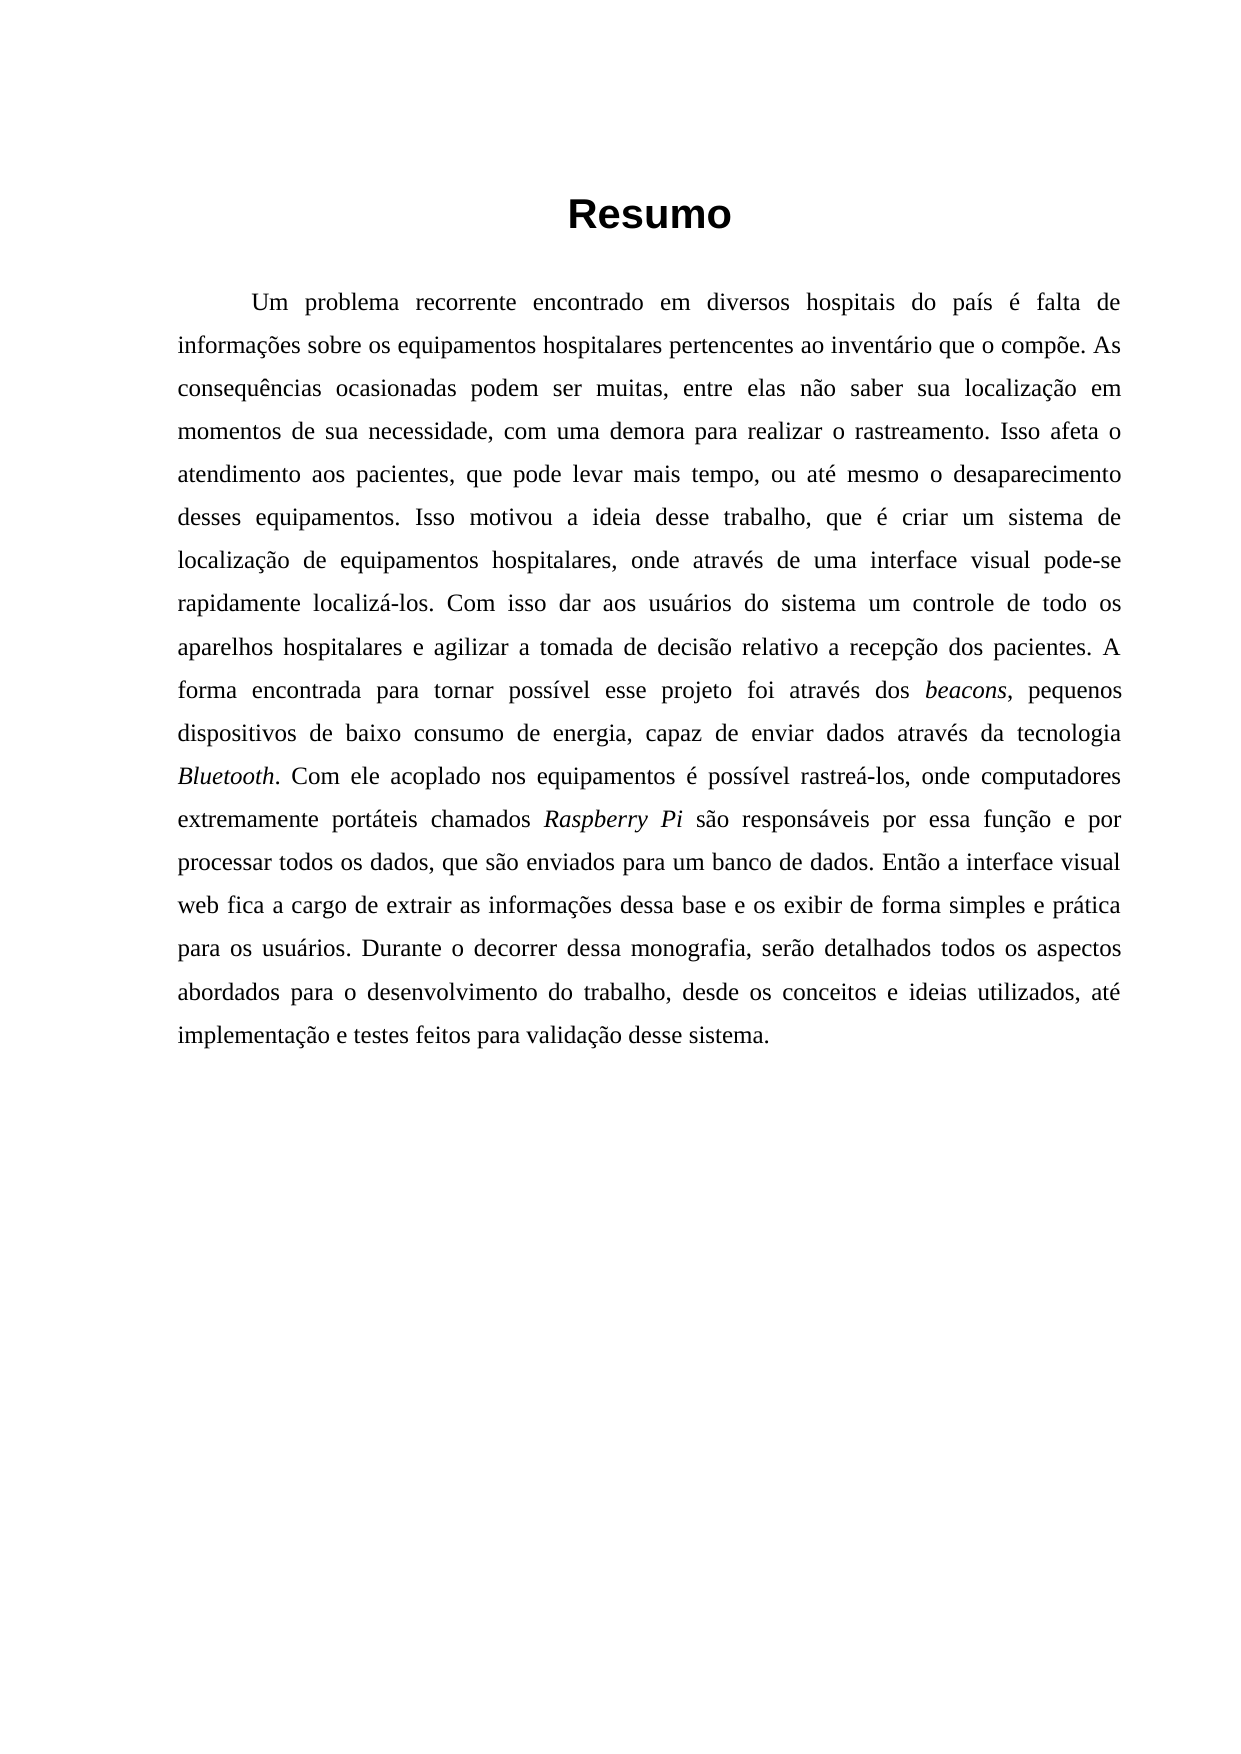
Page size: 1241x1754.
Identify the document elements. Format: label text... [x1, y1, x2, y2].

text Resumo [177, 190, 1122, 238]
text Um problema recorrente encontrado em diversos hospitais do país é falta de informações sobre os equipamentos hospitalares pertencentes ao inventário que o compõe. As consequências ocasionadas podem ser muitas, entre elas não saber sua localização em momentos de sua necessidade, com uma demora para realizar o rastreamento. Isso afeta o atendimento aos pacientes, que pode levar mais tempo, ou até mesmo o desaparecimento desses equipamentos. Isso motivou a ideia desse trabalho, que é criar um sistema de localização de equipamentos hospitalares, onde através de uma interface visual pode-se rapidamente localizá-los. Com isso dar aos usuários do sistema um controle de todo os aparelhos hospitalares e agilizar a tomada de decisão relativo a recepção dos pacientes. A forma encontrada para tornar possível esse projeto foi através dos beacons, pequenos dispositivos de baixo consumo de energia, capaz de enviar dados através da tecnologia Bluetooth. Com ele acoplado nos equipamentos é possível rastreá-los, onde computadores extremamente portáteis chamados Raspberry Pi são responsáveis por essa função e por processar todos os dados, que são enviados para um banco de dados. Então a interface visual web fica a cargo de extrair as informações dessa base e os exibir de forma simples e prática para os usuários. Durante o decorrer dessa monografia, serão detalhados todos os aspectos abordados para o desenvolvimento do trabalho, desde os conceitos e ideias utilizados, até implementação e testes feitos para validação desse sistema. [177, 287, 1122, 1048]
